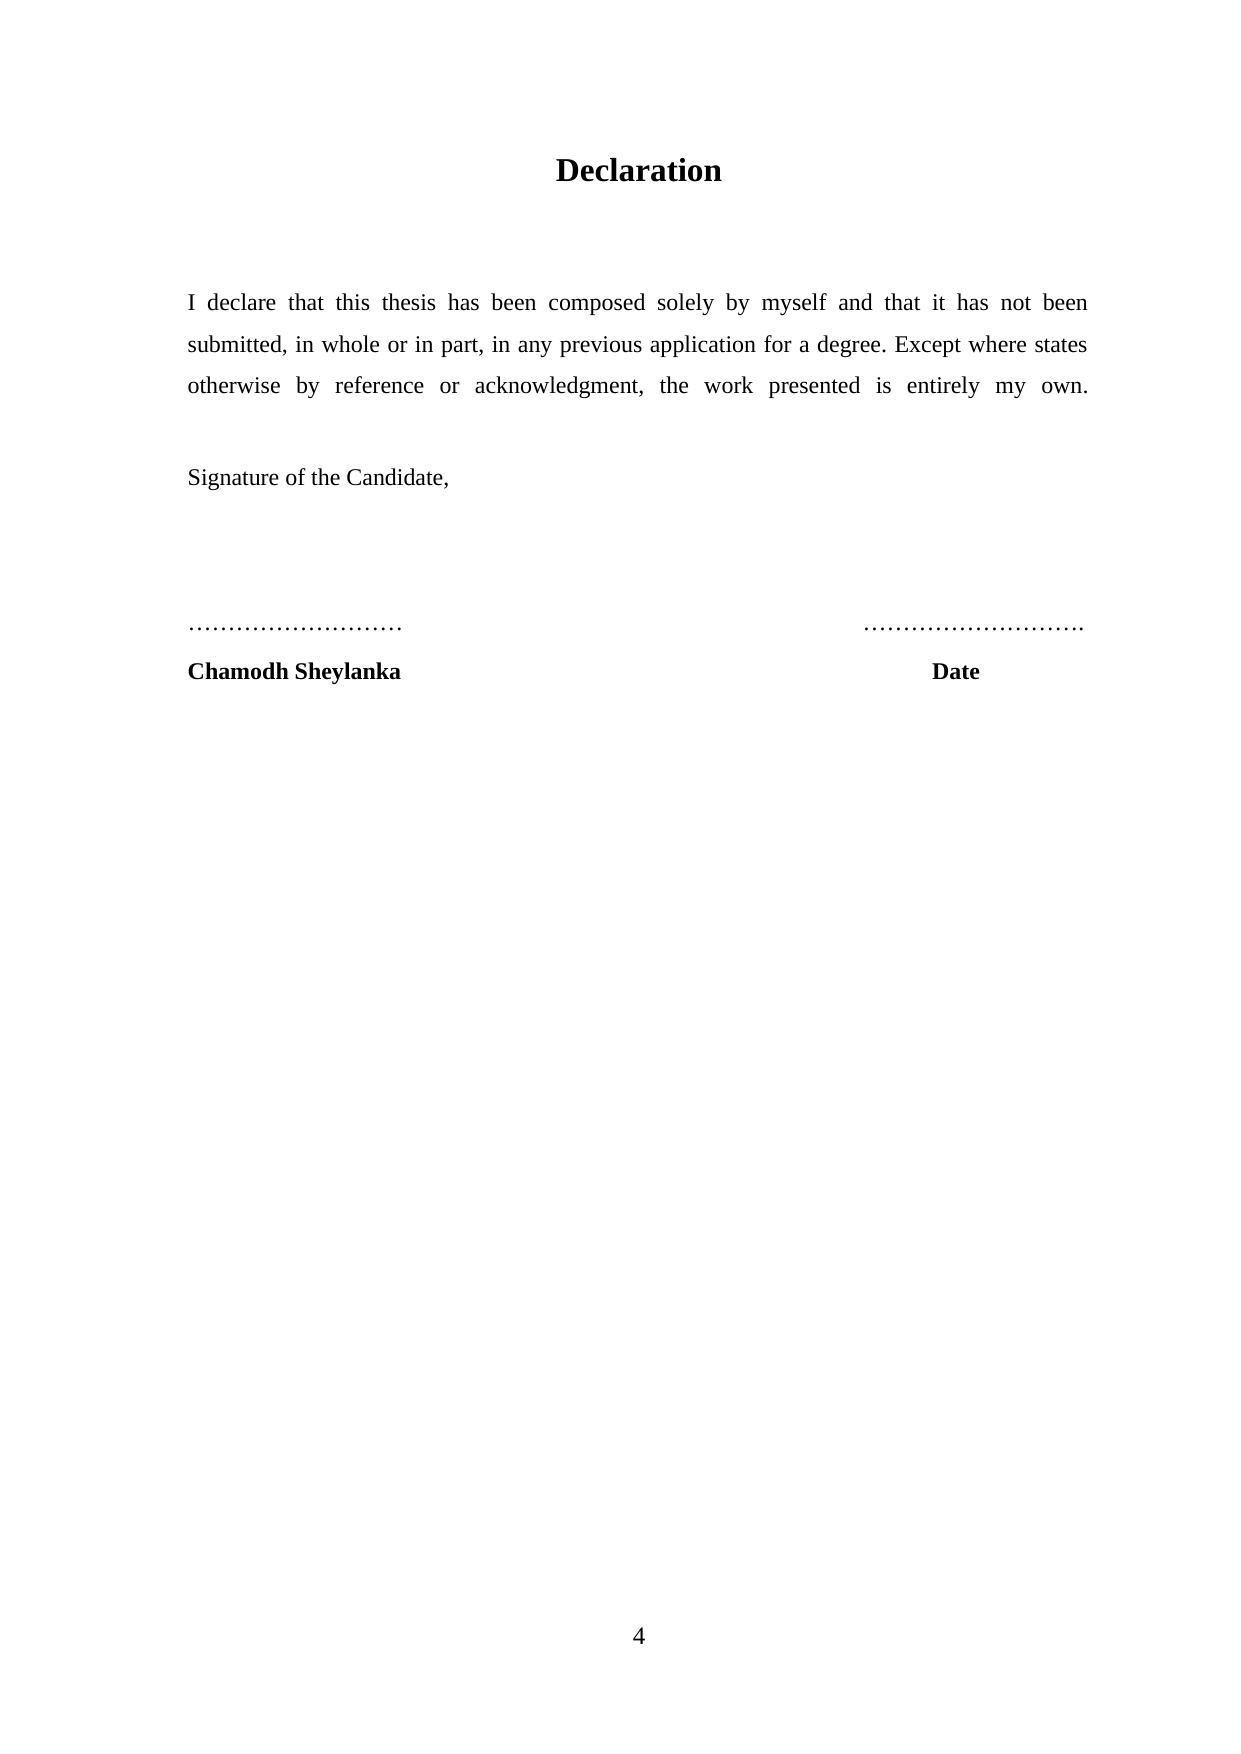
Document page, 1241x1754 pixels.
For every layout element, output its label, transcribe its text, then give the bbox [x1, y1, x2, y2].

text I declare that this thesis has been composed solely by myself and that it has not been submitted, in whole or in part, in any previous application for a degree. Except where states otherwise by reference or acknowledgment, the work presented is entirely my own. [187, 288, 1090, 442]
text ……………………… ………………………. [187, 608, 1090, 636]
text Chamodh Sheylanka Date [187, 657, 1090, 684]
subtitle Declaration [187, 150, 1090, 188]
text Signature of the Candidate, [187, 463, 1090, 491]
